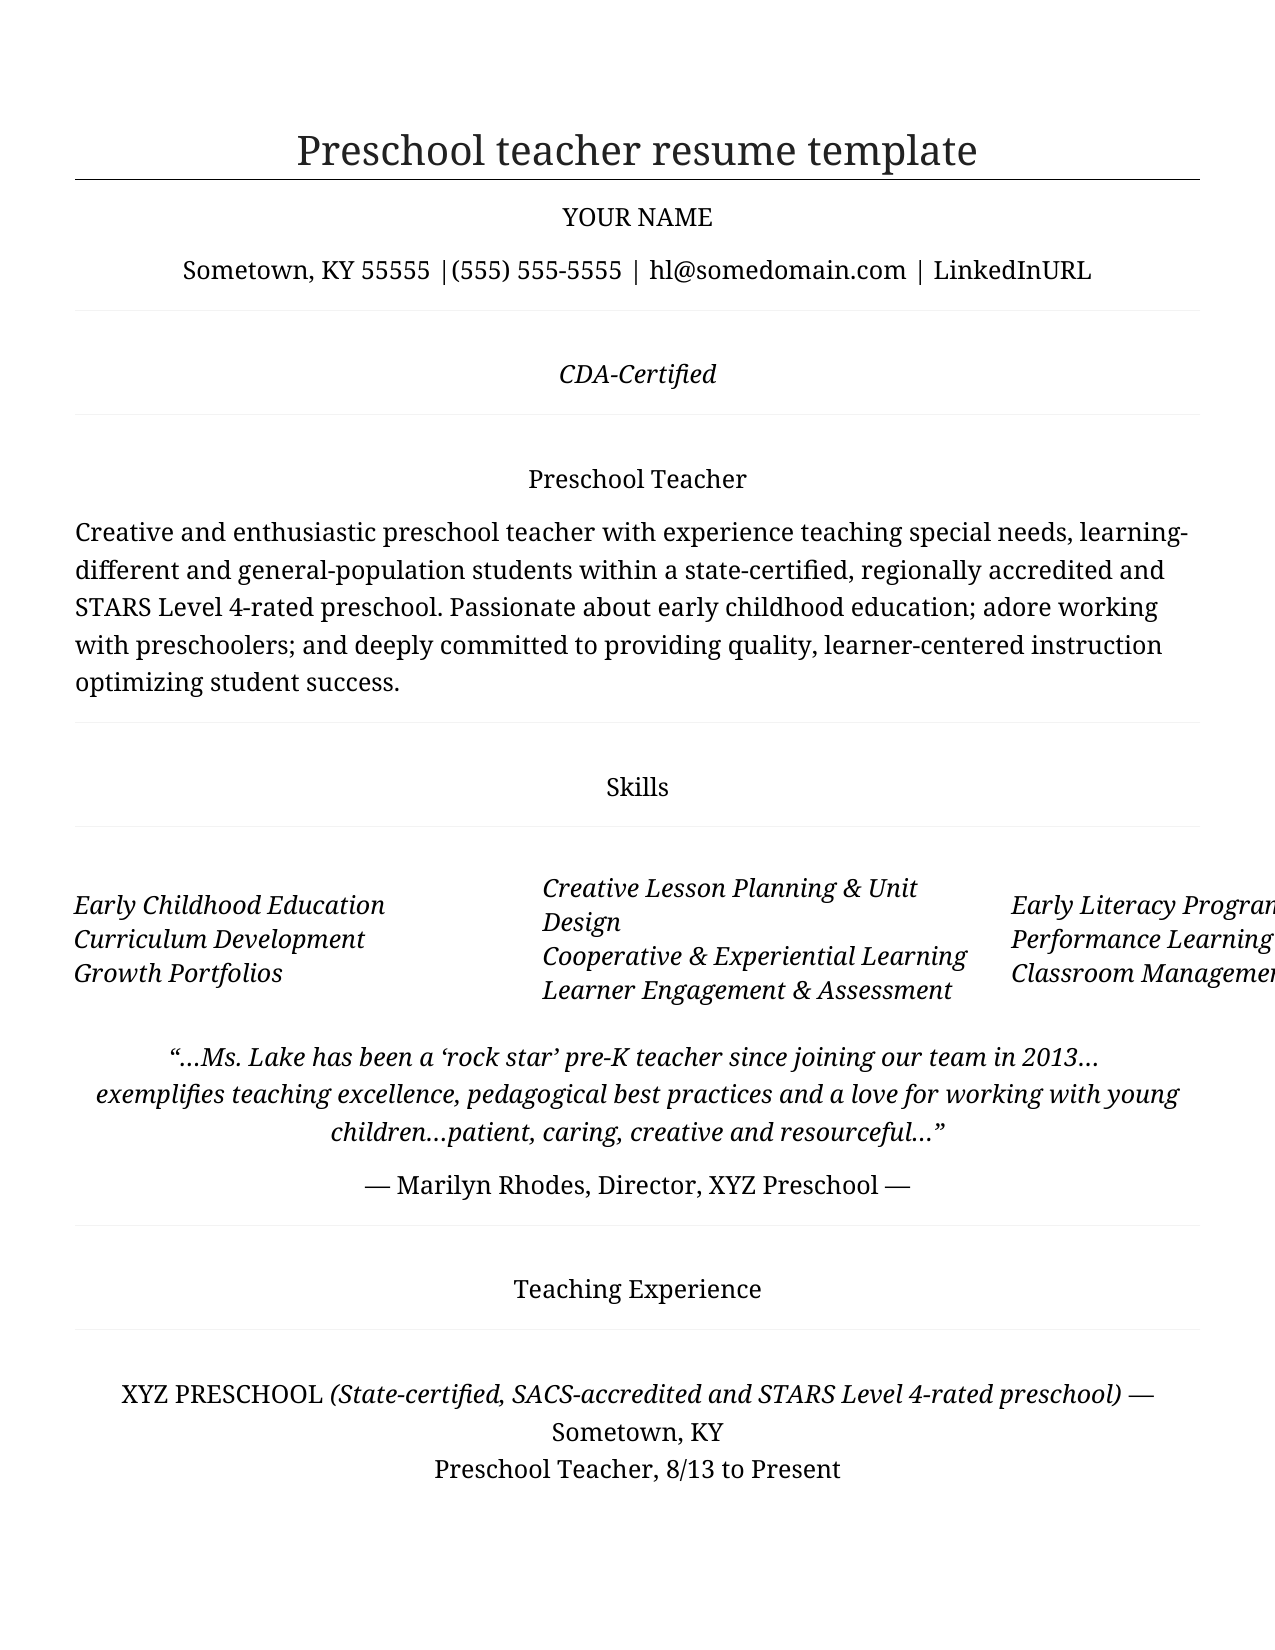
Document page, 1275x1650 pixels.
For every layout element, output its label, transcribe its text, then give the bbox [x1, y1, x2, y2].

table_header Early Literacy Programs Performance Learning Objectives Classroom Management Strategies [1011, 871, 1275, 1036]
text — Marilyn Rhodes, Director, XYZ Preschool — [75, 1164, 1200, 1202]
text Preschool teacher resume template [75, 122, 1200, 179]
text CDA-Certified [75, 354, 1200, 391]
text Teaching Experience [75, 1269, 1200, 1306]
text Sometown, KY 55555 |(555) 555-5555 | hl@somedomain.com | LinkedInURL [75, 249, 1200, 287]
table_header Creative Lesson Planning & Unit Design Cooperative & Experiential Learning Learner Engagement & Assessment [542, 871, 1011, 1036]
text XYZ PRESCHOOL (State-certified, SACS-accredited and STARS Level 4-rated preschool) — Sometown, KY Preschool Teacher, 8/13 to Present [75, 1373, 1200, 1486]
text “…Ms. Lake has been a ‘rock star’ pre-K teacher since joining our team in 2013… exemplifies teaching excellence, pedagogical best practices and a love for working with young children…patient, caring, creative and resourceful…” [75, 1036, 1200, 1148]
text YOUR NAME [75, 196, 1200, 233]
table_header Early Childhood Education Curriculum Development Growth Portfolios [74, 871, 542, 1036]
text Skills [75, 766, 1200, 803]
text Preschool Teacher [75, 458, 1200, 496]
text Creative and enthusiastic preschool teacher with experience teaching special needs, learning-different and general-population students within a state-certified, regionally accredited and STARS Level 4-rated preschool. Passionate about early childhood education; adore working with preschoolers; and deeply committed to providing quality, learner-centered instruction optimizing student success. [75, 511, 1200, 699]
